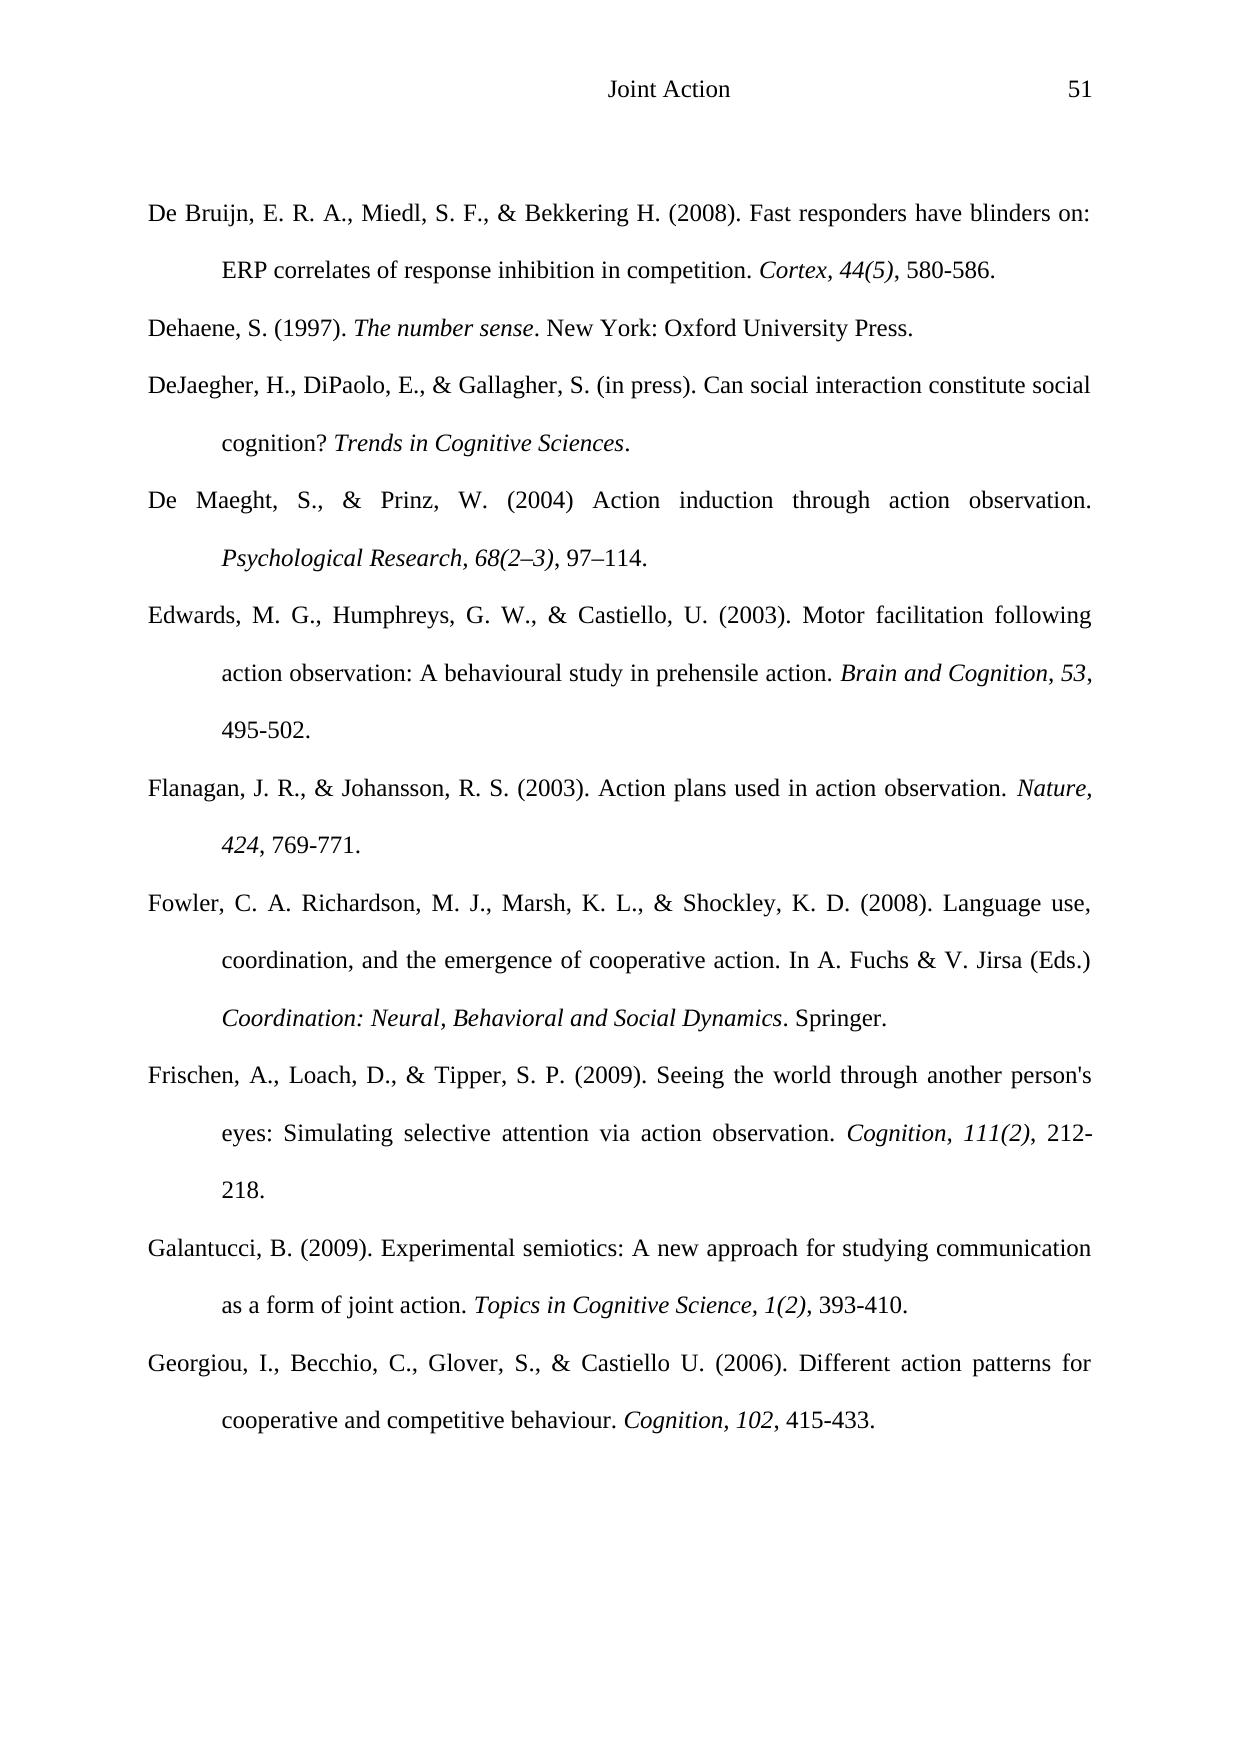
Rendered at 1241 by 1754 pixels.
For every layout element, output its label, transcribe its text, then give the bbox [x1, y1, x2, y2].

text Flanagan, J. R., & Johansson, R. S. (2003). Action plans used in action observation. Nature, 424, 769-771. [148, 773, 1093, 859]
text Fowler, C. A. Richardson, M. J., Marsh, K. L., & Shockley, K. D. (2008). Language use, coordination, and the emergence of cooperative action. In A. Fuchs & V. Jirsa (Eds.) Coordination: Neural, Behavioral and Social Dynamics. Springer. [148, 888, 1093, 1032]
text De Maeght, S., & Prinz, W. (2004) Action induction through action observation. Psychological Research, 68(2–3), 97–114. [148, 485, 1093, 572]
text De Bruijn, E. R. A., Miedl, S. F., & Bekkering H. (2008). Fast responders have blinders on: ERP correlates of response inhibition in competition. Cortex, 44(5), 580-586. [148, 198, 1093, 284]
text Dehaene, S. (1997). The number sense. New York: Oxford University Press. [148, 313, 1093, 342]
text Edwards, M. G., Humphreys, G. W., & Castiello, U. (2003). Motor facilitation following action observation: A behavioural study in prehensile action. Brain and Cognition, 53, 495-502. [148, 600, 1093, 744]
text Georgiou, I., Becchio, C., Glover, S., & Castiello U. (2006). Different action patterns for cooperative and competitive behaviour. Cognition, 102, 415-433. [148, 1348, 1093, 1434]
text DeJaegher, H., DiPaolo, E., & Gallagher, S. (in press). Can social interaction constitute social cognition? Trends in Cognitive Sciences. [148, 370, 1093, 457]
text Frischen, A., Loach, D., & Tipper, S. P. (2009). Seeing the world through another person's eyes: Simulating selective attention via action observation. Cognition, 111(2), 212-218. [148, 1060, 1093, 1204]
text Galantucci, B. (2009). Experimental semiotics: A new approach for studying communication as a form of joint action. Topics in Cognitive Science, 1(2), 393-410. [148, 1233, 1093, 1319]
